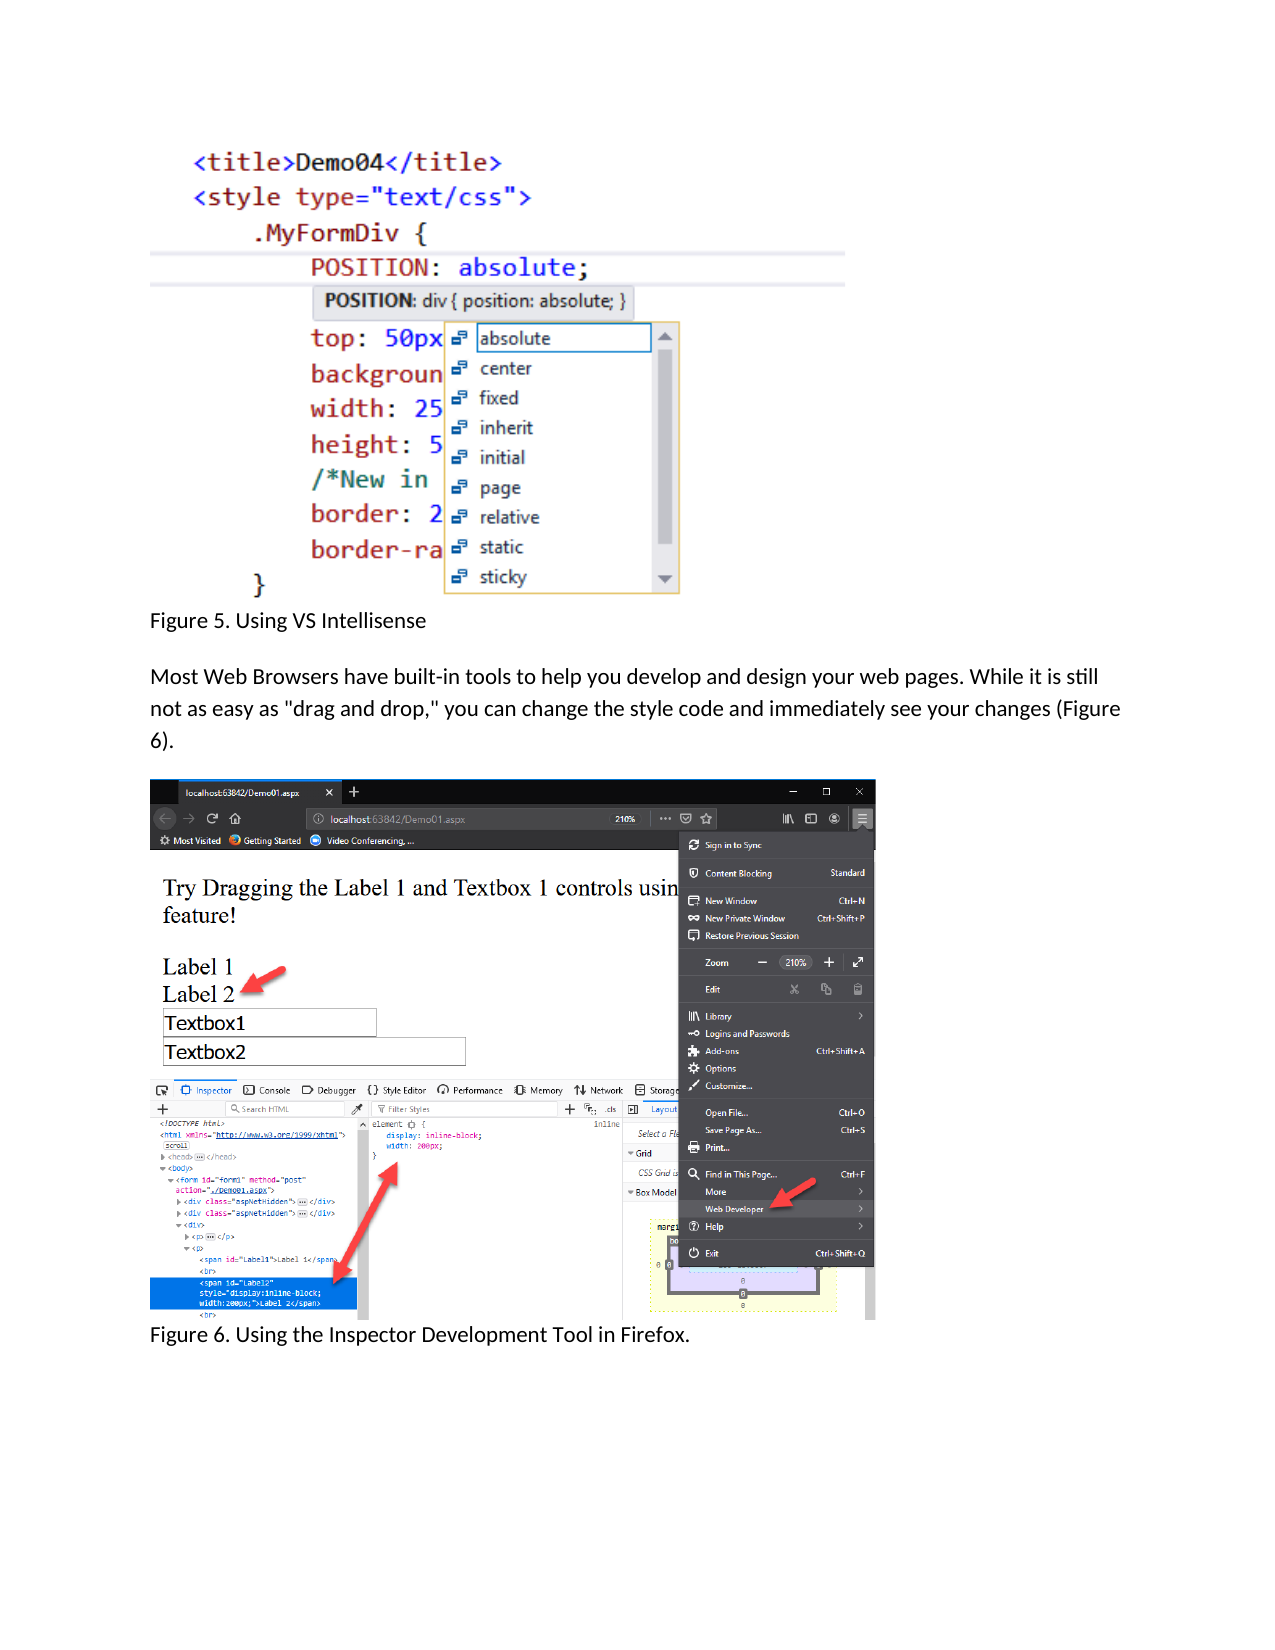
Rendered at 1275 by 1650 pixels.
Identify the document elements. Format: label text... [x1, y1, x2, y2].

picture [150, 779, 876, 1320]
picture [150, 150, 846, 607]
text Figure 6. Using the Inspector Development Tool in Firefox. [150, 1320, 1125, 1348]
text Most Web Browsers have built-in tools to help you develop and design your web pages. While it is still not as easy as "drag and drop," you can change the style code and immediately see your changes (Figure 6). [150, 662, 1125, 755]
text Figure 5. Using VS Intellisense [150, 606, 1125, 634]
